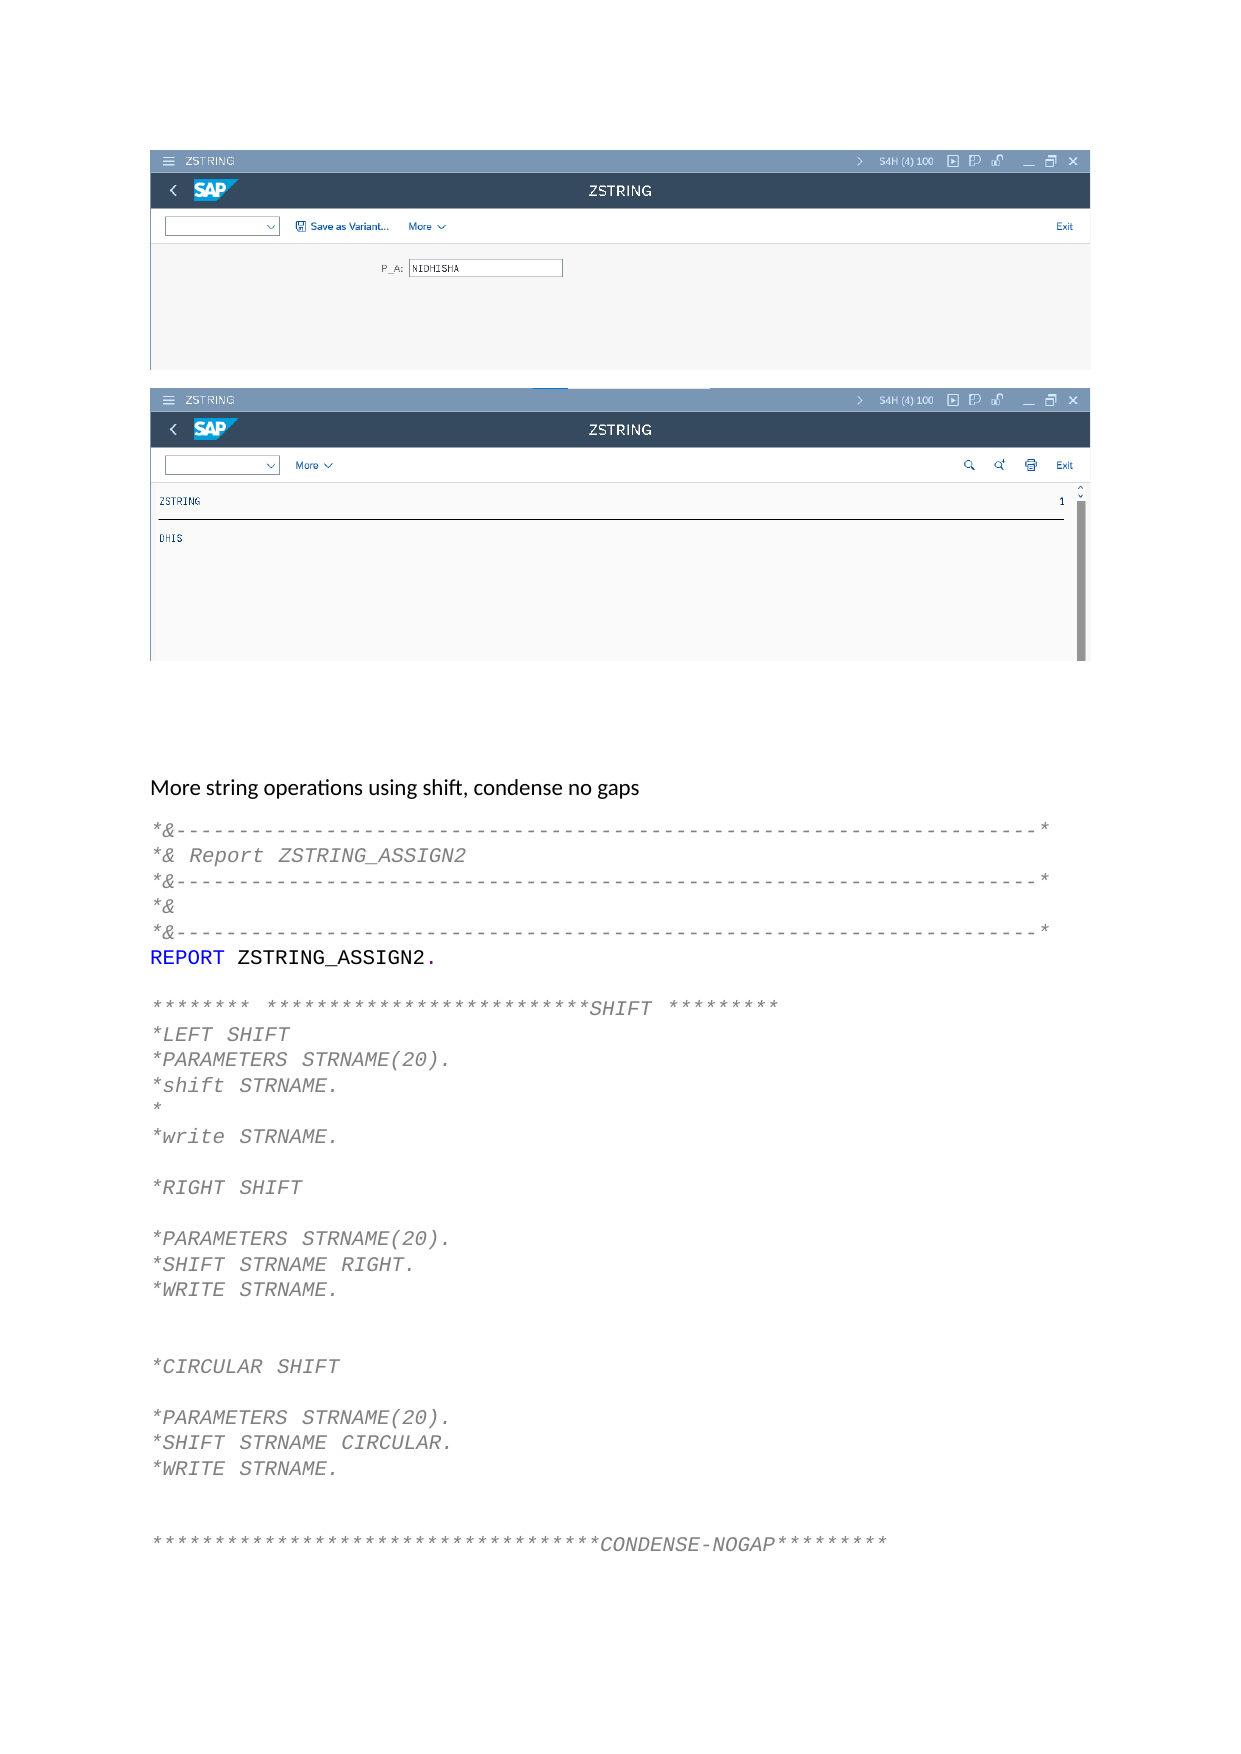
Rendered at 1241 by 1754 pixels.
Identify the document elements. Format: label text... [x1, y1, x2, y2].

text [150, 820, 1090, 1583]
text More string operations using shift, condense no gaps [150, 773, 1090, 801]
picture [150, 150, 1091, 370]
picture [150, 388, 1091, 661]
